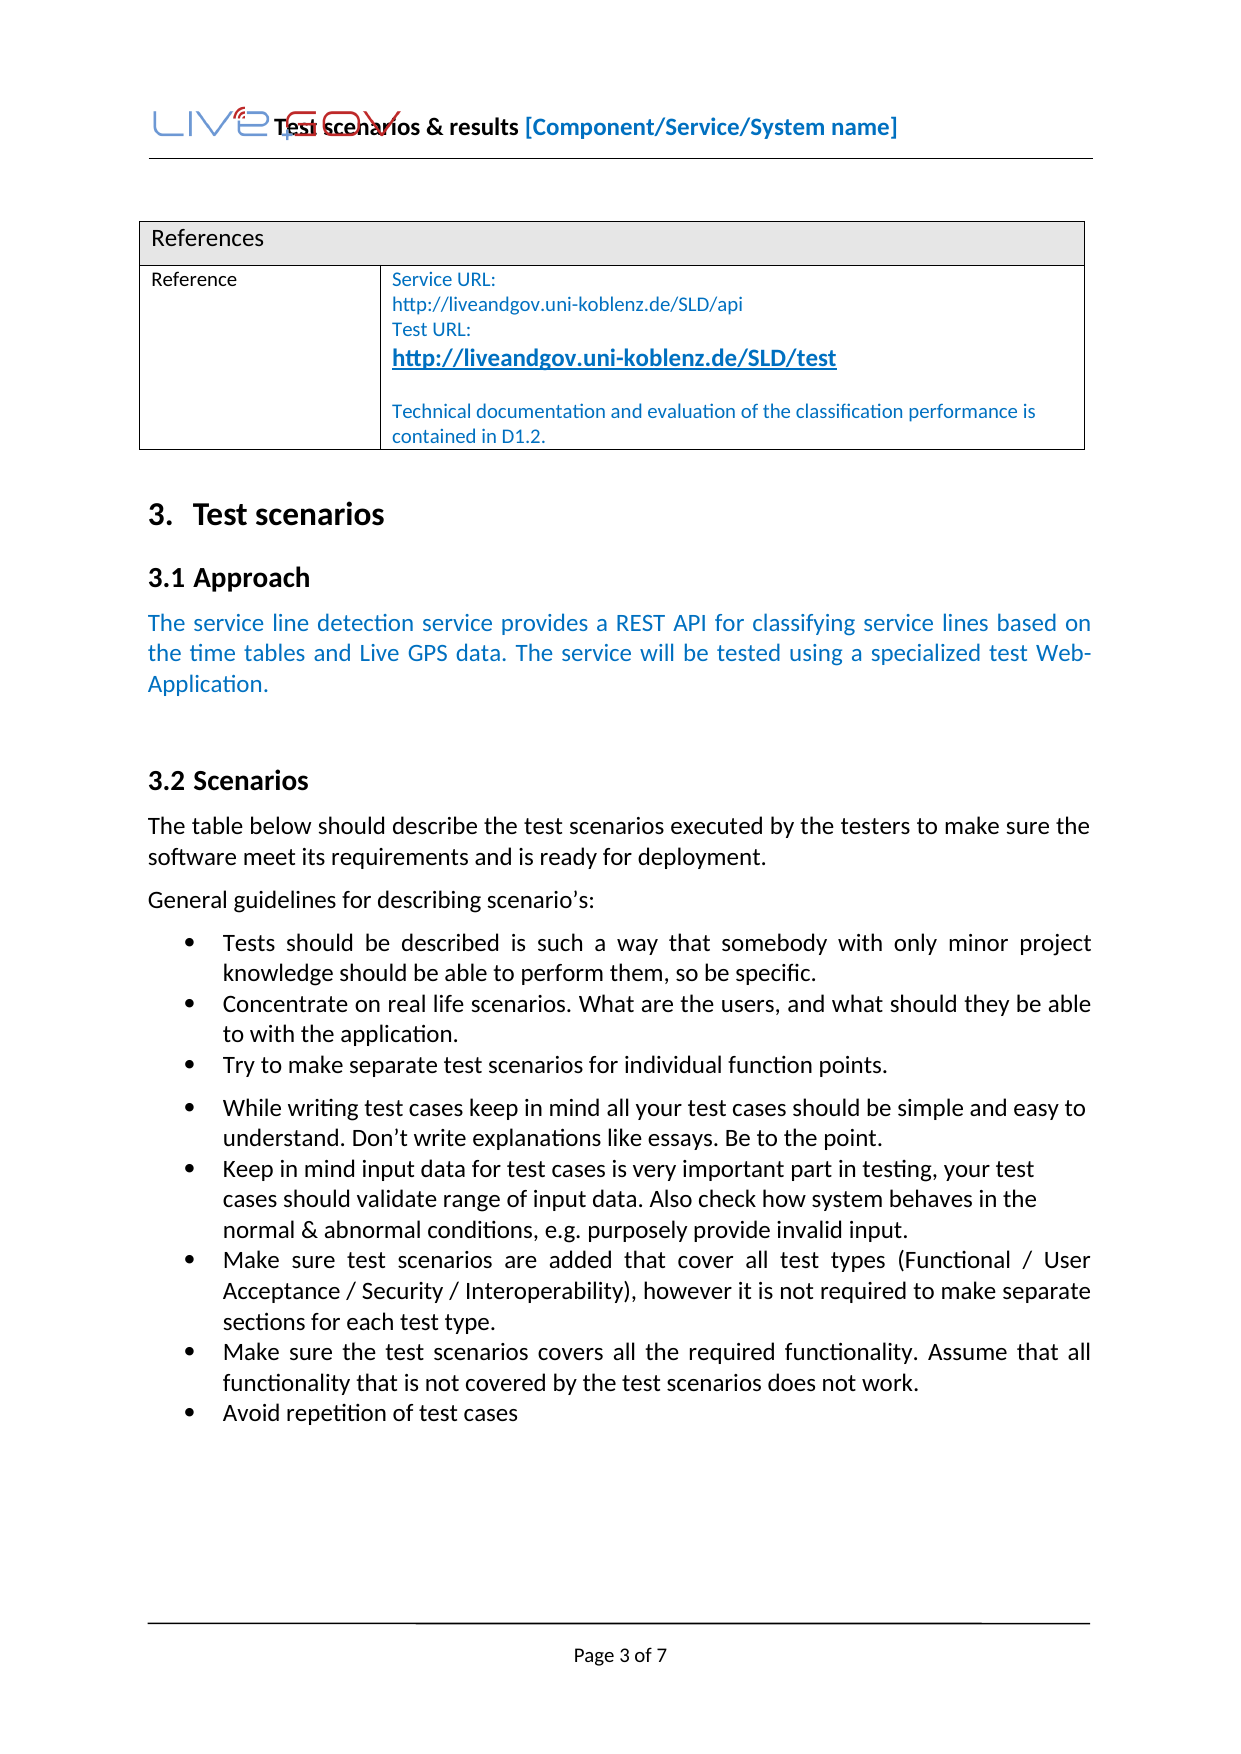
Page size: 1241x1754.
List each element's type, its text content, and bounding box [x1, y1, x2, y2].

list Concentrate on real life scenarios. What are the users, and what should they be able to with the application. [185, 988, 1093, 1049]
subtitle Approach [148, 559, 1093, 594]
text General guidelines for describing scenario’s: [148, 884, 1093, 914]
list Keep in mind input data for test cases is very important part in testing, your test cases should validate range of input data. Also check how system behaves in the normal & abnormal conditions, e.g. purposely provide invalid input. [185, 1153, 1093, 1244]
text The service line detection service provides a REST API for classifying service lines based on the time tables and Live GPS data. The service will be tested using a specialized test Web-Application. [148, 607, 1093, 698]
list Avoid repetition of test cases [185, 1397, 1093, 1428]
table_cell Reference [140, 266, 380, 449]
subtitle Scenarios [148, 762, 1093, 798]
text The table below should describe the test scenarios executed by the testers to make sure the software meet its requirements and is ready for deployment. [148, 810, 1093, 871]
list Tests should be described is such a way that somebody with only minor project knowledge should be able to perform them, so be specific. [185, 927, 1093, 988]
table_cell Service URL: http://liveandgov.uni-koblenz.de/SLD/api Test URL: http://liveandgov.uni-koblenz.de/SLD/test Technical documentation and evaluation of the classification performance is contained in D1.2. [381, 266, 1084, 449]
list Make sure the test scenarios covers all the required functionality. Assume that all functionality that is not covered by the test scenarios does not work. [185, 1336, 1093, 1397]
list While writing test cases keep in mind all your test cases should be simple and easy to understand. Don’t write explanations like essays. Be to the point. [185, 1092, 1093, 1153]
table_header References [140, 222, 1084, 265]
picture [147, 101, 402, 144]
list Try to make separate test scenarios for individual function points. [185, 1049, 1093, 1079]
subtitle 3. Test scenarios [148, 493, 1093, 534]
list Make sure test scenarios are added that cover all test types (Functional / User Acceptance / Security / Interoperability), however it is not required to make separate sections for each test type. [185, 1244, 1093, 1336]
